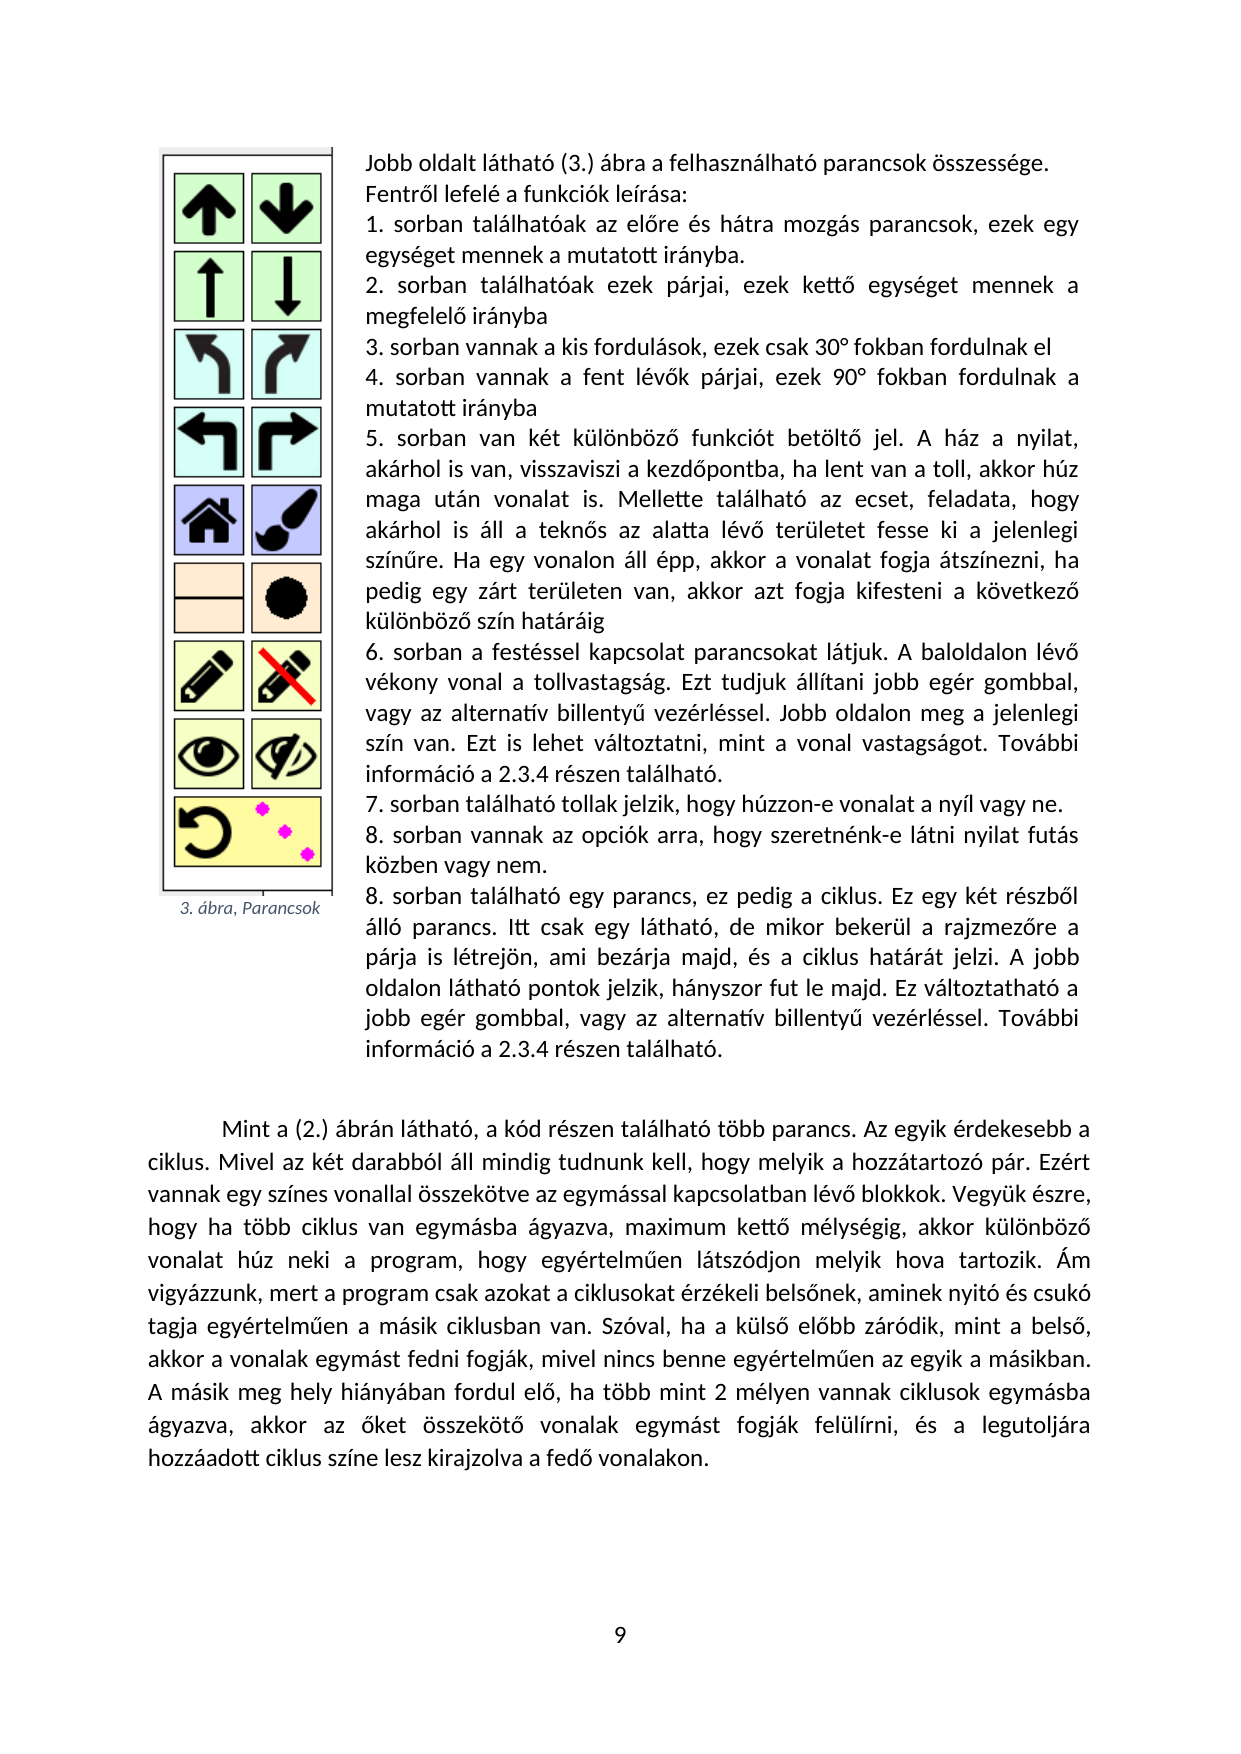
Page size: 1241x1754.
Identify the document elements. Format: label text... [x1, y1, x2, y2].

picture [158, 147, 338, 896]
table_header Jobb oldalt látható (3.) ábra a felhasználható parancsok összessége. Fentről lefelé a funkciók leírása: 1. sorban találhatóak az előre és hátra mozgás parancsok, ezek egy egységet mennek a mutatott irányba. 2. sorban találhatóak ezek párjai, ezek kettő egységet mennek a megfelelő irányba 3. sorban vannak a kis fordulások, ezek csak 30° fokban fordulnak el 4. sorban vannak a fent lévők párjai, ezek 90° fokban fordulnak a mutatott irányba 5. sorban van két különböző funkciót betöltő jel. A ház a nyilat, akárhol is van, visszaviszi a kezdőpontba, ha lent van a toll, akkor húz maga után vonalat is. Mellette található az ecset, feladata, hogy akárhol is áll a teknős az alatta lévő területet fesse ki a jelenlegi színűre. Ha egy vonalon áll épp, akkor a vonalat fogja átszínezni, ha pedig egy zárt területen van, akkor azt fogja kifesteni a következő különböző szín határáig 6. sorban a festéssel kapcsolat parancsokat látjuk. A baloldalon lévő vékony vonal a tollvastagság. Ezt tudjuk állítani jobb egér gombbal, vagy az alternatív billentyű vezérléssel. Jobb oldalon meg a jelenlegi szín van. Ezt is lehet változtatni, mint a vonal vastagságot. További információ a 2.3.4 részen található. 7. sorban található tollak jelzik, hogy húzzon-e vonalat a nyíl vagy ne. 8. sorban vannak az opciók arra, hogy szeretnénk-e látni nyilat futás közben vagy nem. 8. sorban található egy parancs, ez pedig a ciklus. Ez egy két részből álló parancs. Itt csak egy látható, de mikor bekerül a rajzmezőre a párja is létrejön, ami bezárja majd, és a ciklus határát jelzi. A jobb oldalon látható pontok jelzik, hányszor fut le majd. Ez változtatható a jobb egér gombbal, vagy az alternatív billentyű vezérléssel. További információ a 2.3.4 részen található. [354, 148, 1092, 1063]
text Mint a (2.) ábrán látható, a kód részen található több parancs. Az egyik érdekesebb a ciklus. Mivel az két darabból áll mindig tudnunk kell, hogy melyik a hozzátartozó pár. Ezért vannak egy színes vonallal összekötve az egymással kapcsolatban lévő blokkok. Vegyük észre, hogy ha több ciklus van egymásba ágyazva, maximum kettő mélységig, akkor különböző vonalat húz neki a program, hogy egyértelműen látszódjon melyik hova tartozik. Ám vigyázzunk, mert a program csak azokat a ciklusokat érzékeli belsőnek, aminek nyitó és csukó tagja egyértelműen a másik ciklusban van. Szóval, ha a külső előbb záródik, mint a belső, akkor a vonalak egymást fedni fogják, mivel nincs benne egyértelműen az egyik a másikban. A másik meg hely hiányában fordul elő, ha több mint 2 mélyen vannak ciklusok egymásba ágyazva, akkor az őket összekötő vonalak egymást fogják felülírni, és a legutoljára hozzáadott ciklus színe lesz kirajzolva a fedő vonalakon. [148, 1113, 1093, 1472]
